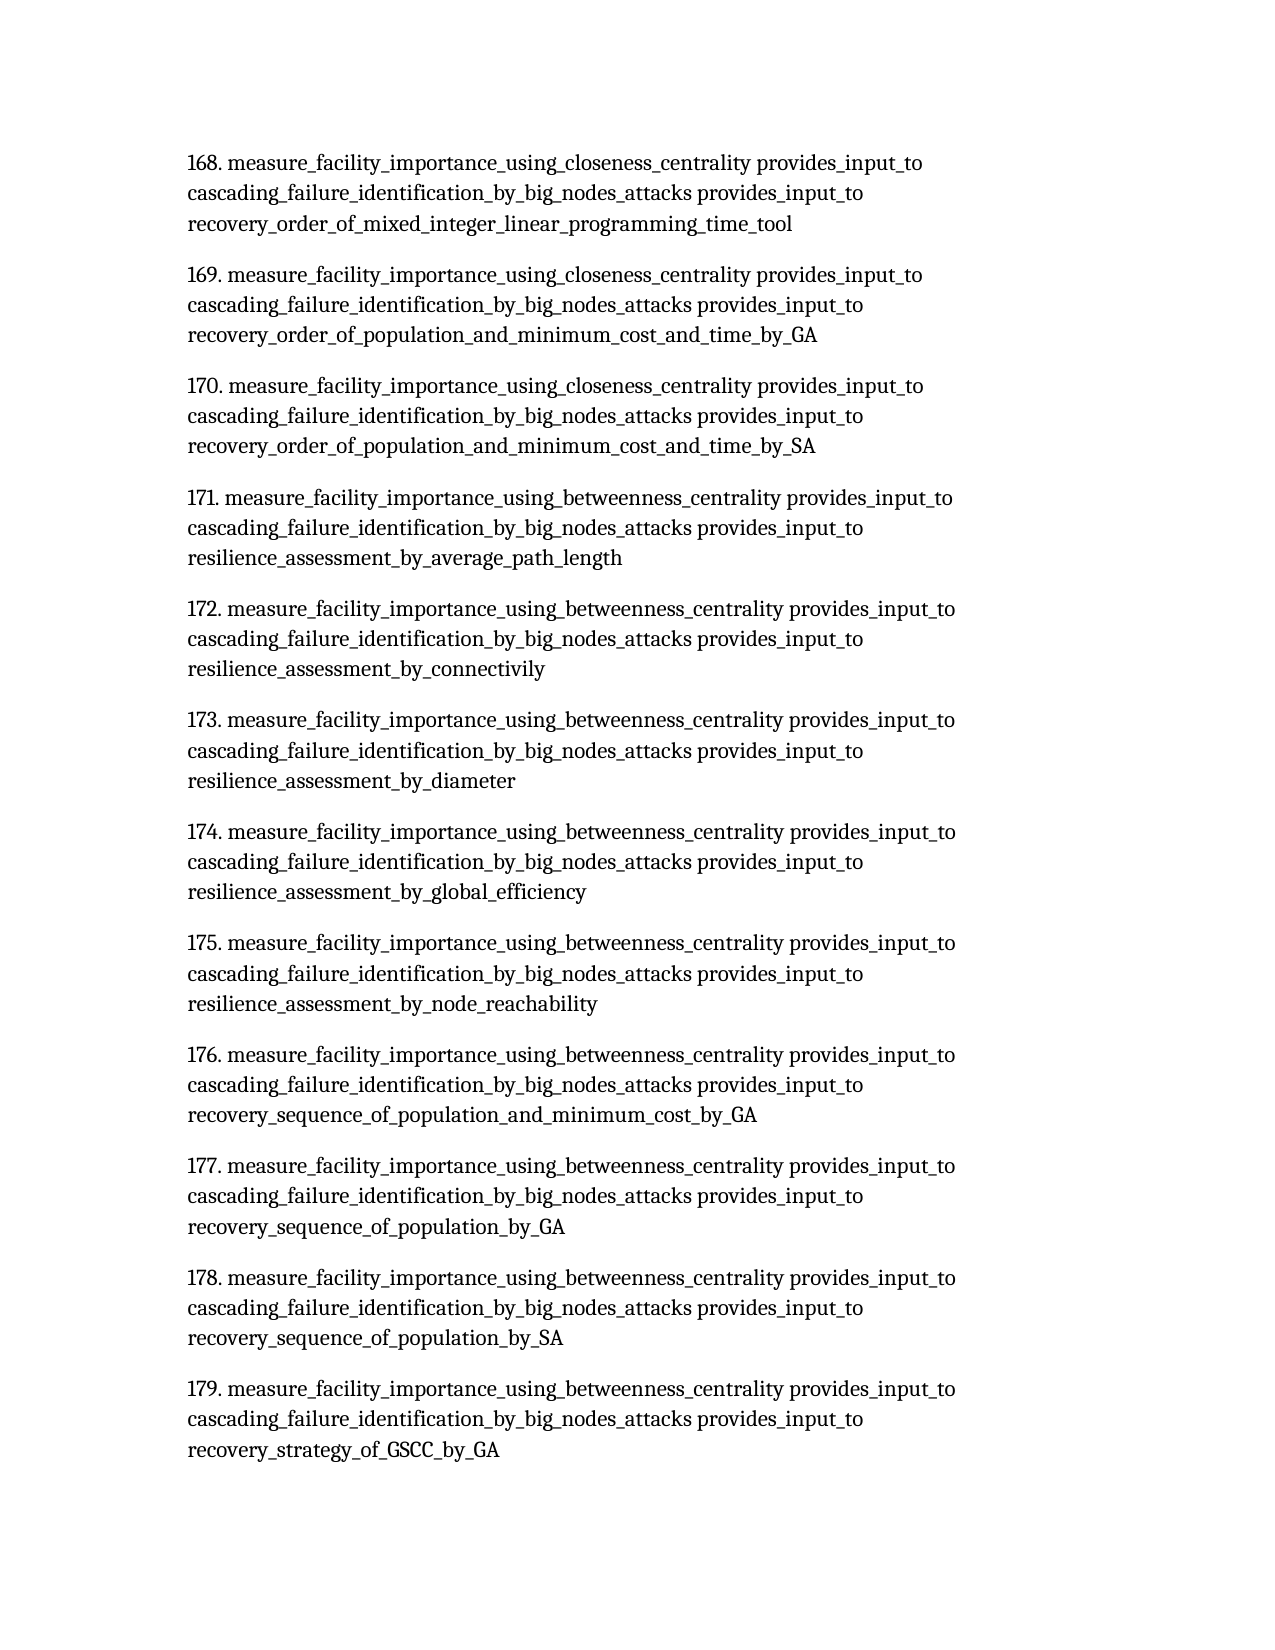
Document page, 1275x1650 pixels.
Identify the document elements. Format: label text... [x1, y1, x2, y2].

text 177. measure_facility_importance_using_betweenness_centrality provides_input_to cascading_failure_identification_by_big_nodes_attacks provides_input_to recovery_sequence_of_population_by_GA [187, 1153, 1087, 1240]
text 170. measure_facility_importance_using_closeness_centrality provides_input_to cascading_failure_identification_by_big_nodes_attacks provides_input_to recovery_order_of_population_and_minimum_cost_and_time_by_SA [187, 373, 1087, 460]
text 169. measure_facility_importance_using_closeness_centrality provides_input_to cascading_failure_identification_by_big_nodes_attacks provides_input_to recovery_order_of_population_and_minimum_cost_and_time_by_GA [187, 261, 1087, 348]
text 173. measure_facility_importance_using_betweenness_centrality provides_input_to cascading_failure_identification_by_big_nodes_attacks provides_input_to resilience_assessment_by_diameter [187, 707, 1087, 794]
text 178. measure_facility_importance_using_betweenness_centrality provides_input_to cascading_failure_identification_by_big_nodes_attacks provides_input_to recovery_sequence_of_population_by_SA [187, 1264, 1087, 1351]
text 175. measure_facility_importance_using_betweenness_centrality provides_input_to cascading_failure_identification_by_big_nodes_attacks provides_input_to resilience_assessment_by_node_reachability [187, 930, 1087, 1017]
text 176. measure_facility_importance_using_betweenness_centrality provides_input_to cascading_failure_identification_by_big_nodes_attacks provides_input_to recovery_sequence_of_population_and_minimum_cost_by_GA [187, 1042, 1087, 1128]
text 172. measure_facility_importance_using_betweenness_centrality provides_input_to cascading_failure_identification_by_big_nodes_attacks provides_input_to resilience_assessment_by_connectivily [187, 596, 1087, 683]
text 171. measure_facility_importance_using_betweenness_centrality provides_input_to cascading_failure_identification_by_big_nodes_attacks provides_input_to resilience_assessment_by_average_path_length [187, 484, 1087, 571]
text 179. measure_facility_importance_using_betweenness_centrality provides_input_to cascading_failure_identification_by_big_nodes_attacks provides_input_to recovery_strategy_of_GSCC_by_GA [187, 1376, 1087, 1463]
text 174. measure_facility_importance_using_betweenness_centrality provides_input_to cascading_failure_identification_by_big_nodes_attacks provides_input_to resilience_assessment_by_global_efficiency [187, 819, 1087, 906]
text 168. measure_facility_importance_using_closeness_centrality provides_input_to cascading_failure_identification_by_big_nodes_attacks provides_input_to recovery_order_of_mixed_integer_linear_programming_time_tool [187, 150, 1087, 237]
